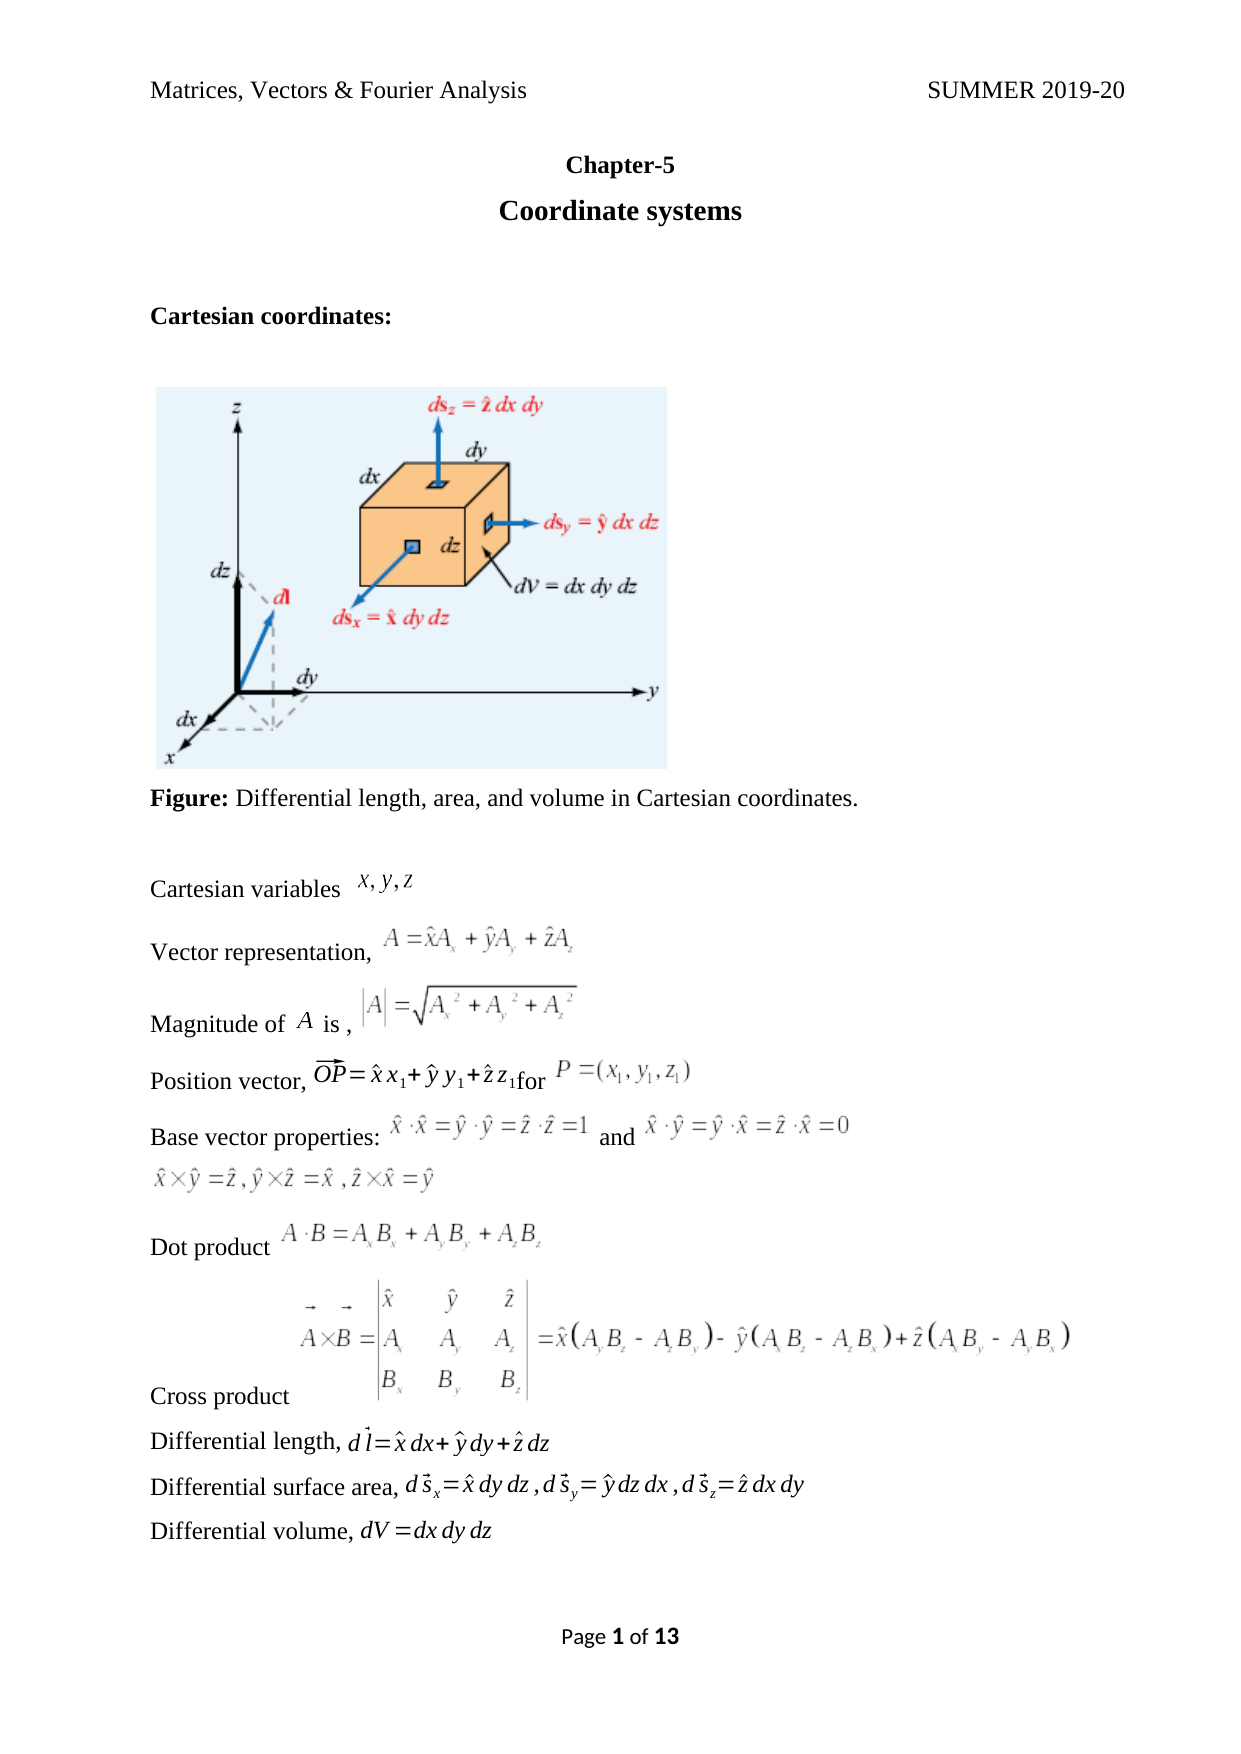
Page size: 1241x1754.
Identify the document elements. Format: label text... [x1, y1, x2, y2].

text Differential volume, [150, 1516, 1090, 1545]
text Position vector, for [150, 1052, 1090, 1098]
text Differential length, [150, 1424, 1090, 1456]
text Dot product [150, 1211, 1090, 1261]
picture [156, 387, 668, 769]
text Base vector properties: and [150, 1112, 1090, 1150]
text Coordinate systems [150, 193, 1090, 227]
text Differential surface area, [150, 1470, 1090, 1502]
text Chapter-5 [150, 150, 1090, 179]
text Figure: Differential length, area, and volume in Cartesian coordinates. [150, 783, 1090, 812]
text Magnitude of is , [150, 981, 1090, 1037]
text Vector representation, [150, 917, 1090, 966]
text Cartesian variables [150, 869, 1090, 903]
text Cross product [150, 1275, 1090, 1410]
text Cartesian coordinates: [150, 301, 1090, 330]
